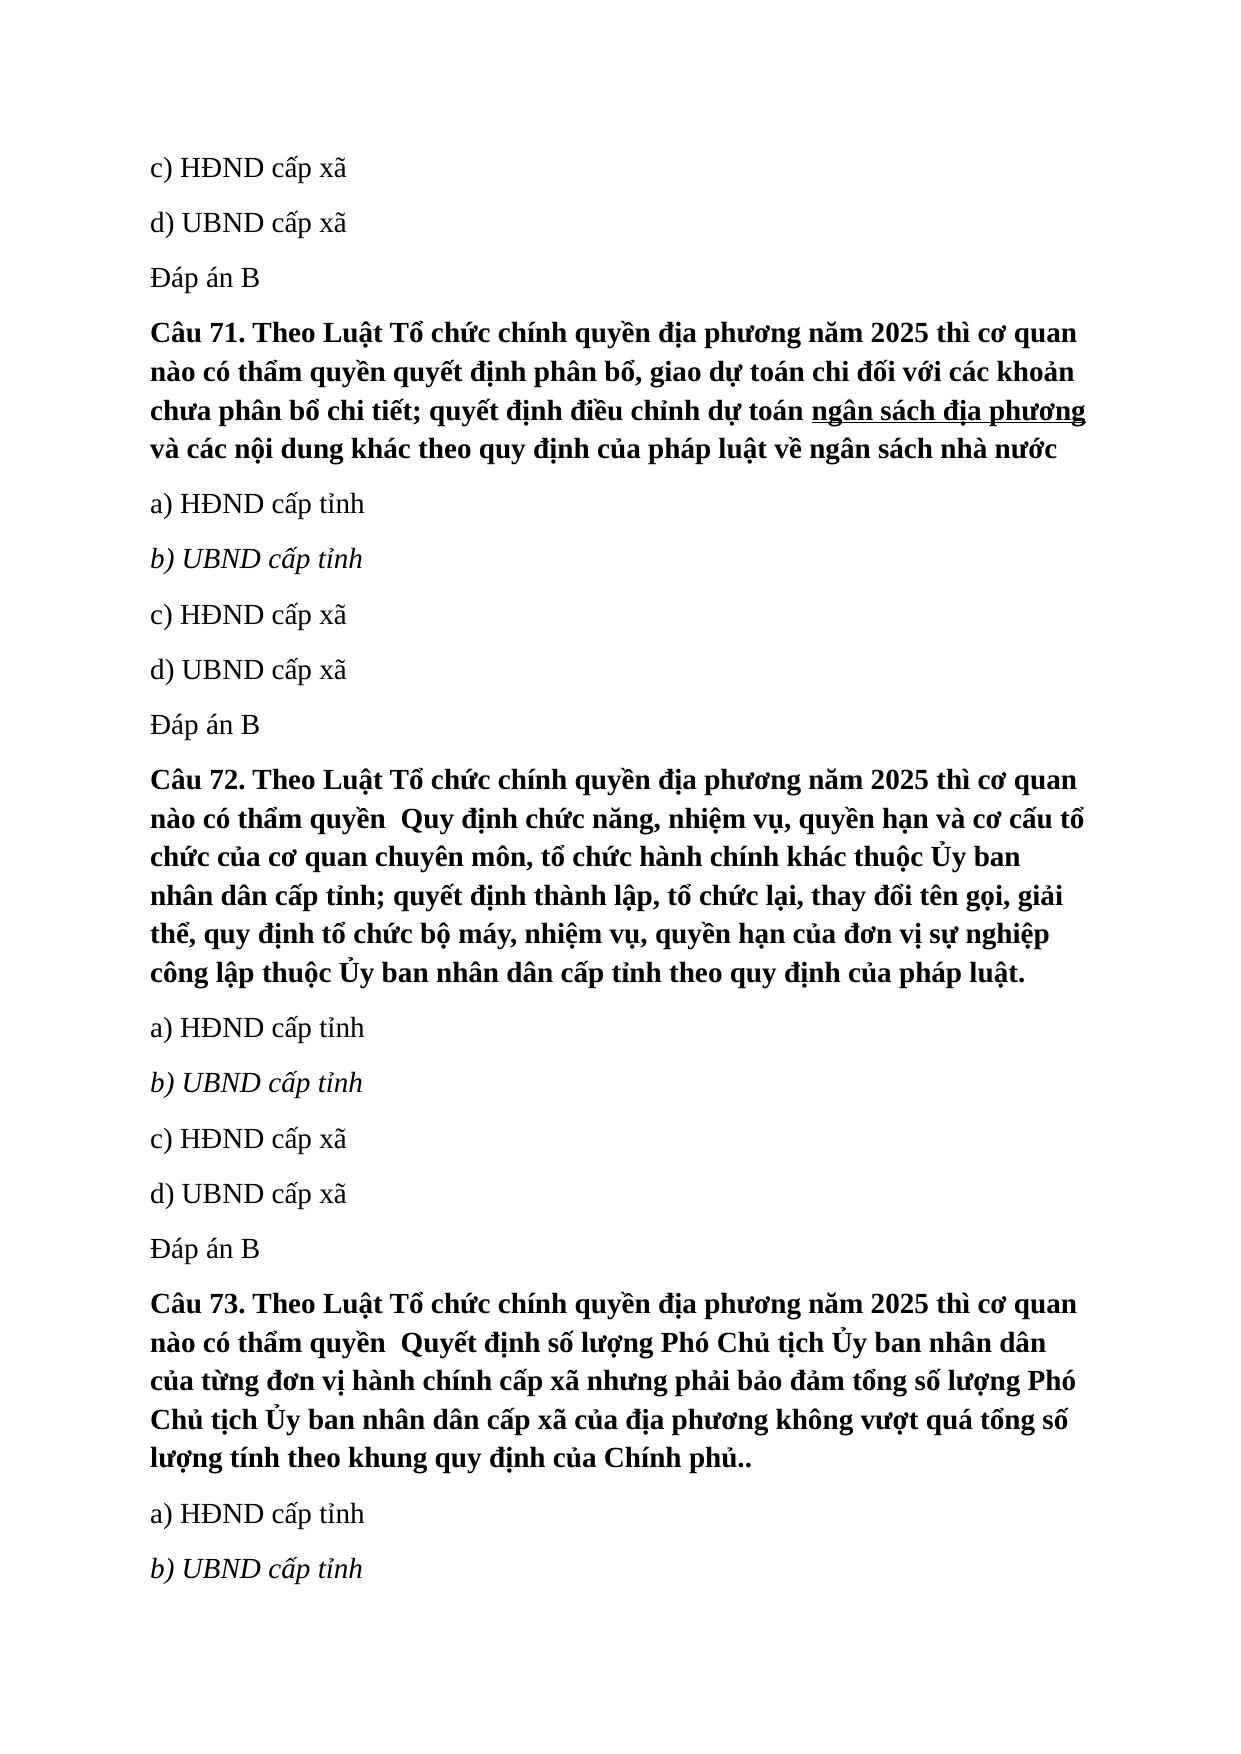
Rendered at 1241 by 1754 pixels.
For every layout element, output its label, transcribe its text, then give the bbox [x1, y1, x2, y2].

text c) HĐND cấp xã [150, 597, 1090, 630]
text Câu 72. Theo Luật Tổ chức chính quyền địa phương năm 2025 thì cơ quan nào có thẩm quyền Quy định chức năng, nhiệm vụ, quyền hạn và cơ cấu tổ chức của cơ quan chuyên môn, tổ chức hành chính khác thuộc Ủy ban nhân dân cấp tỉnh; quyết định thành lập, tổ chức lại, thay đổi tên gọi, giải thể, quy định tổ chức bộ máy, nhiệm vụ, quyền hạn của đơn vị sự nghiệp công lập thuộc Ủy ban nhân dân cấp tỉnh theo quy định của pháp luật. [150, 762, 1090, 989]
text Đáp án B [150, 707, 1090, 741]
text Câu 73. Theo Luật Tổ chức chính quyền địa phương năm 2025 thì cơ quan nào có thẩm quyền Quyết định số lượng Phó Chủ tịch Ủy ban nhân dân của từng đơn vị hành chính cấp xã nhưng phải bảo đảm tổng số lượng Phó Chủ tịch Ủy ban nhân dân cấp xã của địa phương không vượt quá tổng số lượng tính theo khung quy định của Chính phủ.. [150, 1286, 1090, 1474]
text c) HĐND cấp xã [150, 150, 1090, 183]
text b) UBND cấp tỉnh [150, 1551, 1090, 1584]
text c) HĐND cấp xã [150, 1121, 1090, 1154]
text a) HĐND cấp tỉnh [150, 486, 1090, 520]
text Đáp án B [150, 1231, 1090, 1265]
text d) UBND cấp xã [150, 205, 1090, 239]
text Đáp án B [150, 260, 1090, 294]
text d) UBND cấp xã [150, 652, 1090, 686]
text a) HĐND cấp tỉnh [150, 1010, 1090, 1044]
text b) UBND cấp tỉnh [150, 542, 1090, 575]
text d) UBND cấp xã [150, 1176, 1090, 1209]
text Câu 71. Theo Luật Tổ chức chính quyền địa phương năm 2025 thì cơ quan nào có thẩm quyền quyết định phân bổ, giao dự toán chi đối với các khoản chưa phân bổ chi tiết; quyết định điều chỉnh dự toán ngân sách địa phương và các nội dung khác theo quy định của pháp luật về ngân sách nhà nước [150, 316, 1090, 465]
text a) HĐND cấp tỉnh [150, 1496, 1090, 1529]
text b) UBND cấp tỉnh [150, 1066, 1090, 1099]
